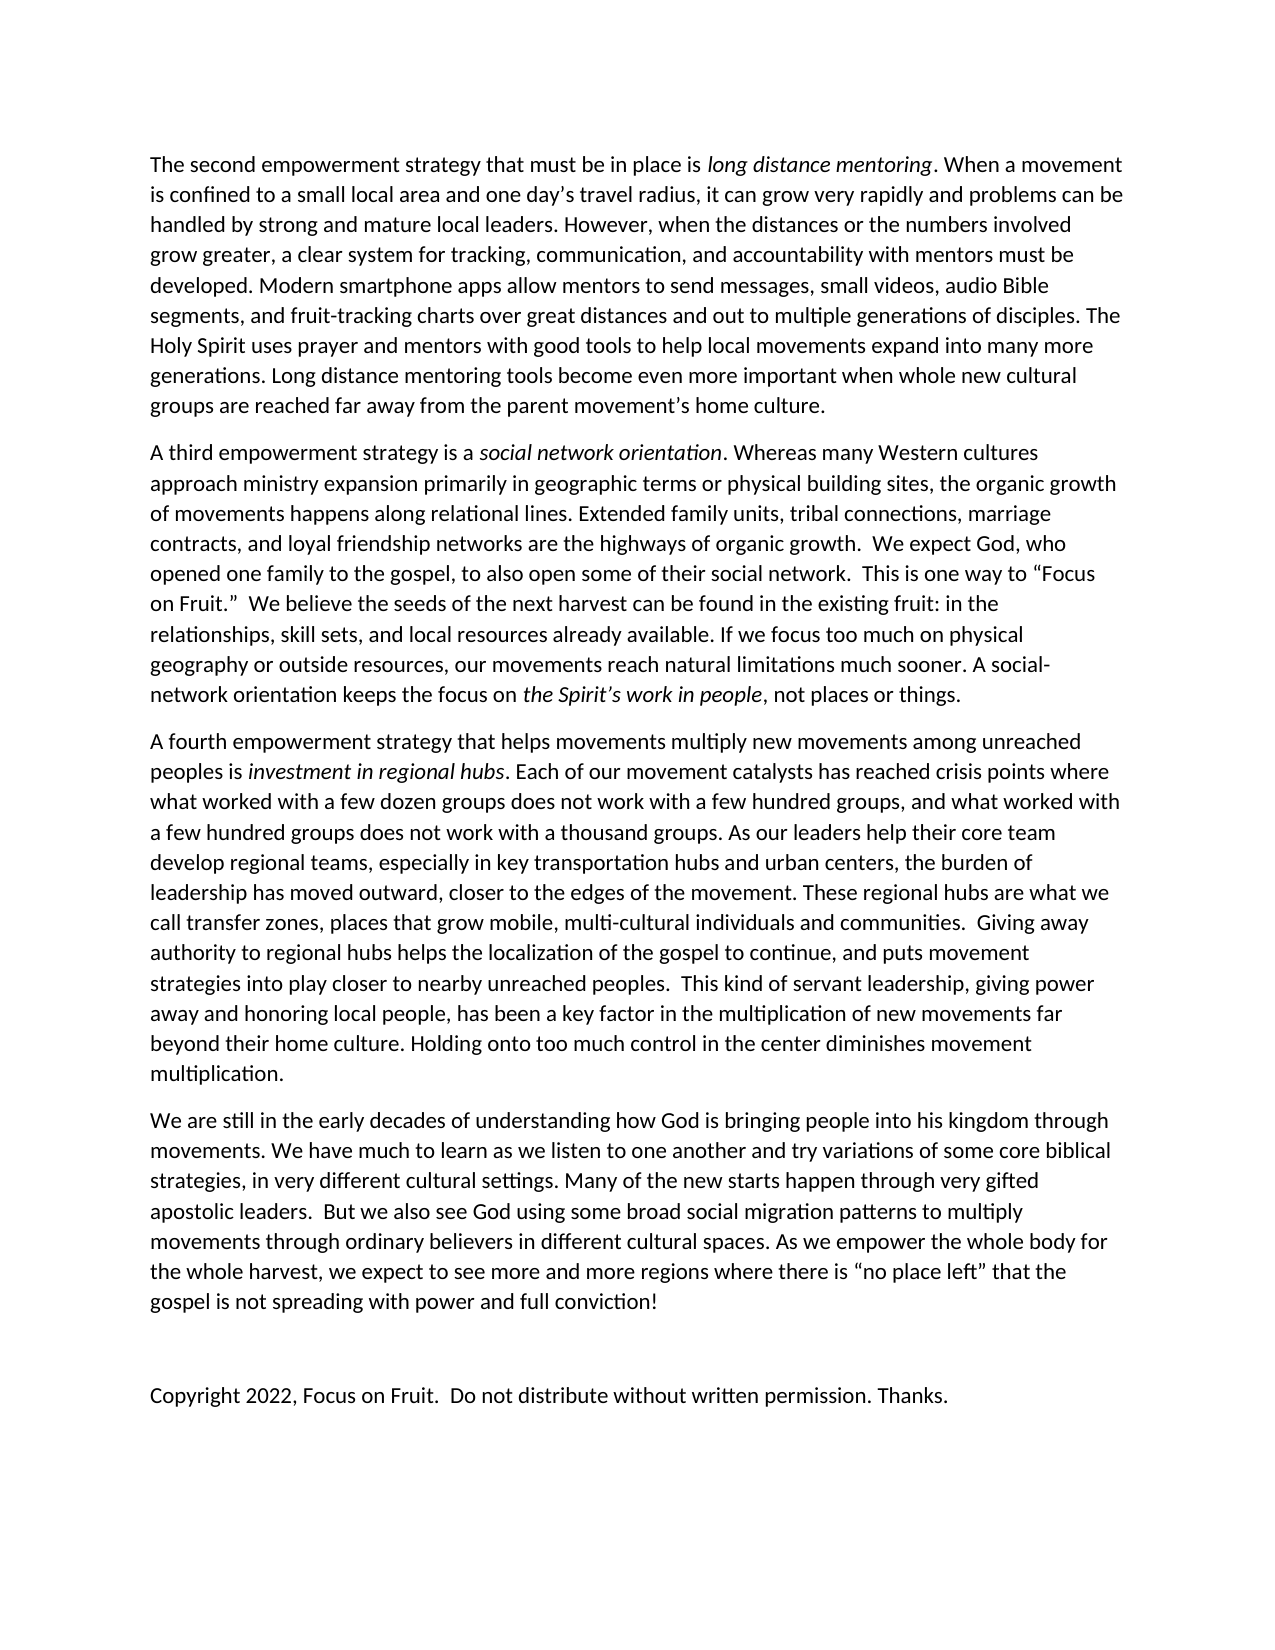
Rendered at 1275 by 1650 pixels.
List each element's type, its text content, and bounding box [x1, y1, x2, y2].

text Copyright 2022, Focus on Fruit. Do not distribute without written permission. Thanks. [150, 1381, 1125, 1409]
text A fourth empowerment strategy that helps movements multiply new movements among unreached peoples is investment in regional hubs. Each of our movement catalysts has reached crisis points where what worked with a few dozen groups does not work with a few hundred groups, and what worked with a few hundred groups does not work with a thousand groups. As our leaders help their core team develop regional teams, especially in key transportation hubs and urban centers, the burden of leadership has moved outward, closer to the edges of the movement. These regional hubs are what we call transfer zones, places that grow mobile, multi-cultural individuals and communities. Giving away authority to regional hubs helps the localization of the gospel to continue, and puts movement strategies into play closer to nearby unreached peoples. This kind of servant leadership, giving power away and honoring local people, has been a key factor in the multiplication of new movements far beyond their home culture. Holding onto too much control in the center diminishes movement multiplication. [150, 727, 1125, 1087]
text A third empowerment strategy is a social network orientation. Whereas many Western cultures approach ministry expansion primarily in geographic terms or physical building sites, the organic growth of movements happens along relational lines. Extended family units, tribal connections, marriage contracts, and loyal friendship networks are the highways of organic growth. We expect God, who opened one family to the gospel, to also open some of their social network. This is one way to “Focus on Fruit.” We believe the seeds of the next harvest can be found in the existing fruit: in the relationships, skill sets, and local resources already available. If we focus too much on physical geography or outside resources, our movements reach natural limitations much sooner. A social-network orientation keeps the focus on the Spirit’s work in people, not places or things. [150, 438, 1125, 708]
text We are still in the early decades of understanding how God is bringing people into his kingdom through movements. We have much to learn as we listen to one another and try variations of some core biblical strategies, in very different cultural settings. Many of the new starts happen through very gifted apostolic leaders. But we also see God using some broad social migration patterns to multiply movements through ordinary believers in different cultural spaces. As we empower the whole body for the whole harvest, we expect to see more and more regions where there is “no place left” that the gospel is not spreading with power and full conviction! [150, 1106, 1125, 1316]
text The second empowerment strategy that must be in place is long distance mentoring. When a movement is confined to a small local area and one day’s travel radius, it can grow very rapidly and problems can be handled by strong and mature local leaders. However, when the distances or the numbers involved grow greater, a clear system for tracking, communication, and accountability with mentors must be developed. Modern smartphone apps allow mentors to send messages, small videos, audio Bible segments, and fruit-tracking charts over great distances and out to multiple generations of disciples. The Holy Spirit uses prayer and mentors with good tools to help local movements expand into many more generations. Long distance mentoring tools become even more important when whole new cultural groups are reached far away from the parent movement’s home culture. [150, 150, 1125, 420]
